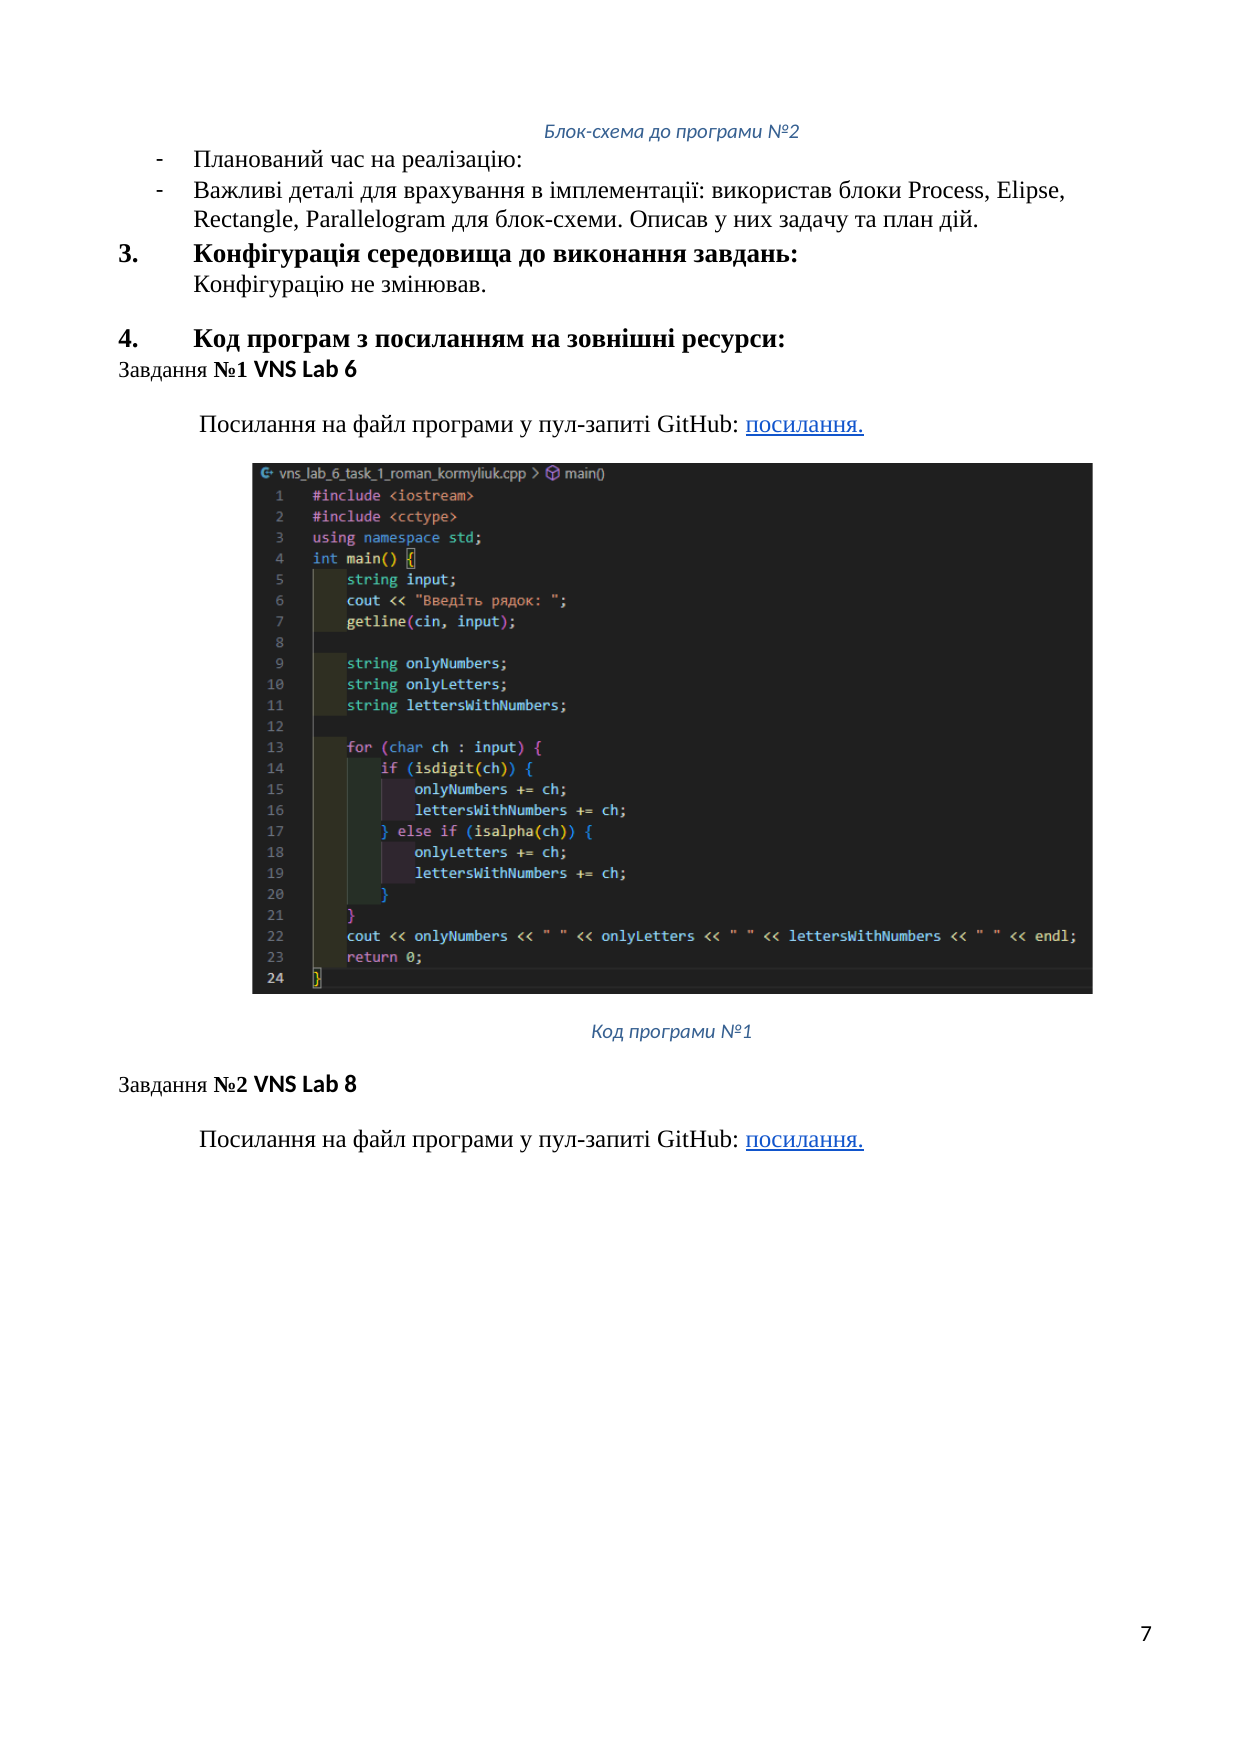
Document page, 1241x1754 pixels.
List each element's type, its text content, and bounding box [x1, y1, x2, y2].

text Код програми №1 [118, 1018, 1152, 1044]
picture [252, 463, 1093, 994]
text Блок-схема до програми №2 [193, 118, 1152, 143]
text Завдання №2 VNS Lab 8 [118, 1068, 1152, 1099]
text Завдання №1 VNS Lab 6 [118, 354, 1152, 384]
list Планований час на реалізацію: [156, 143, 1152, 174]
subtitle 3. Конфігурація середовища до виконання завдань: [118, 237, 1152, 269]
text Конфігурацію не змінював. [118, 269, 1152, 297]
text Посилання на файл програми у пул-запиті GitHub: посилання. [118, 409, 1152, 438]
text Посилання на файл програми у пул-запиті GitHub: посилання. [118, 1124, 1152, 1153]
list Важливі деталі для врахування в імплементації: використав блоки Process, Elipse, Rectangle, Parallelogram для блок-схеми. Описав у них задачу та план дій. [156, 174, 1152, 233]
subtitle 4. Код програм з посиланням на зовнішні ресурси: [118, 322, 1152, 354]
